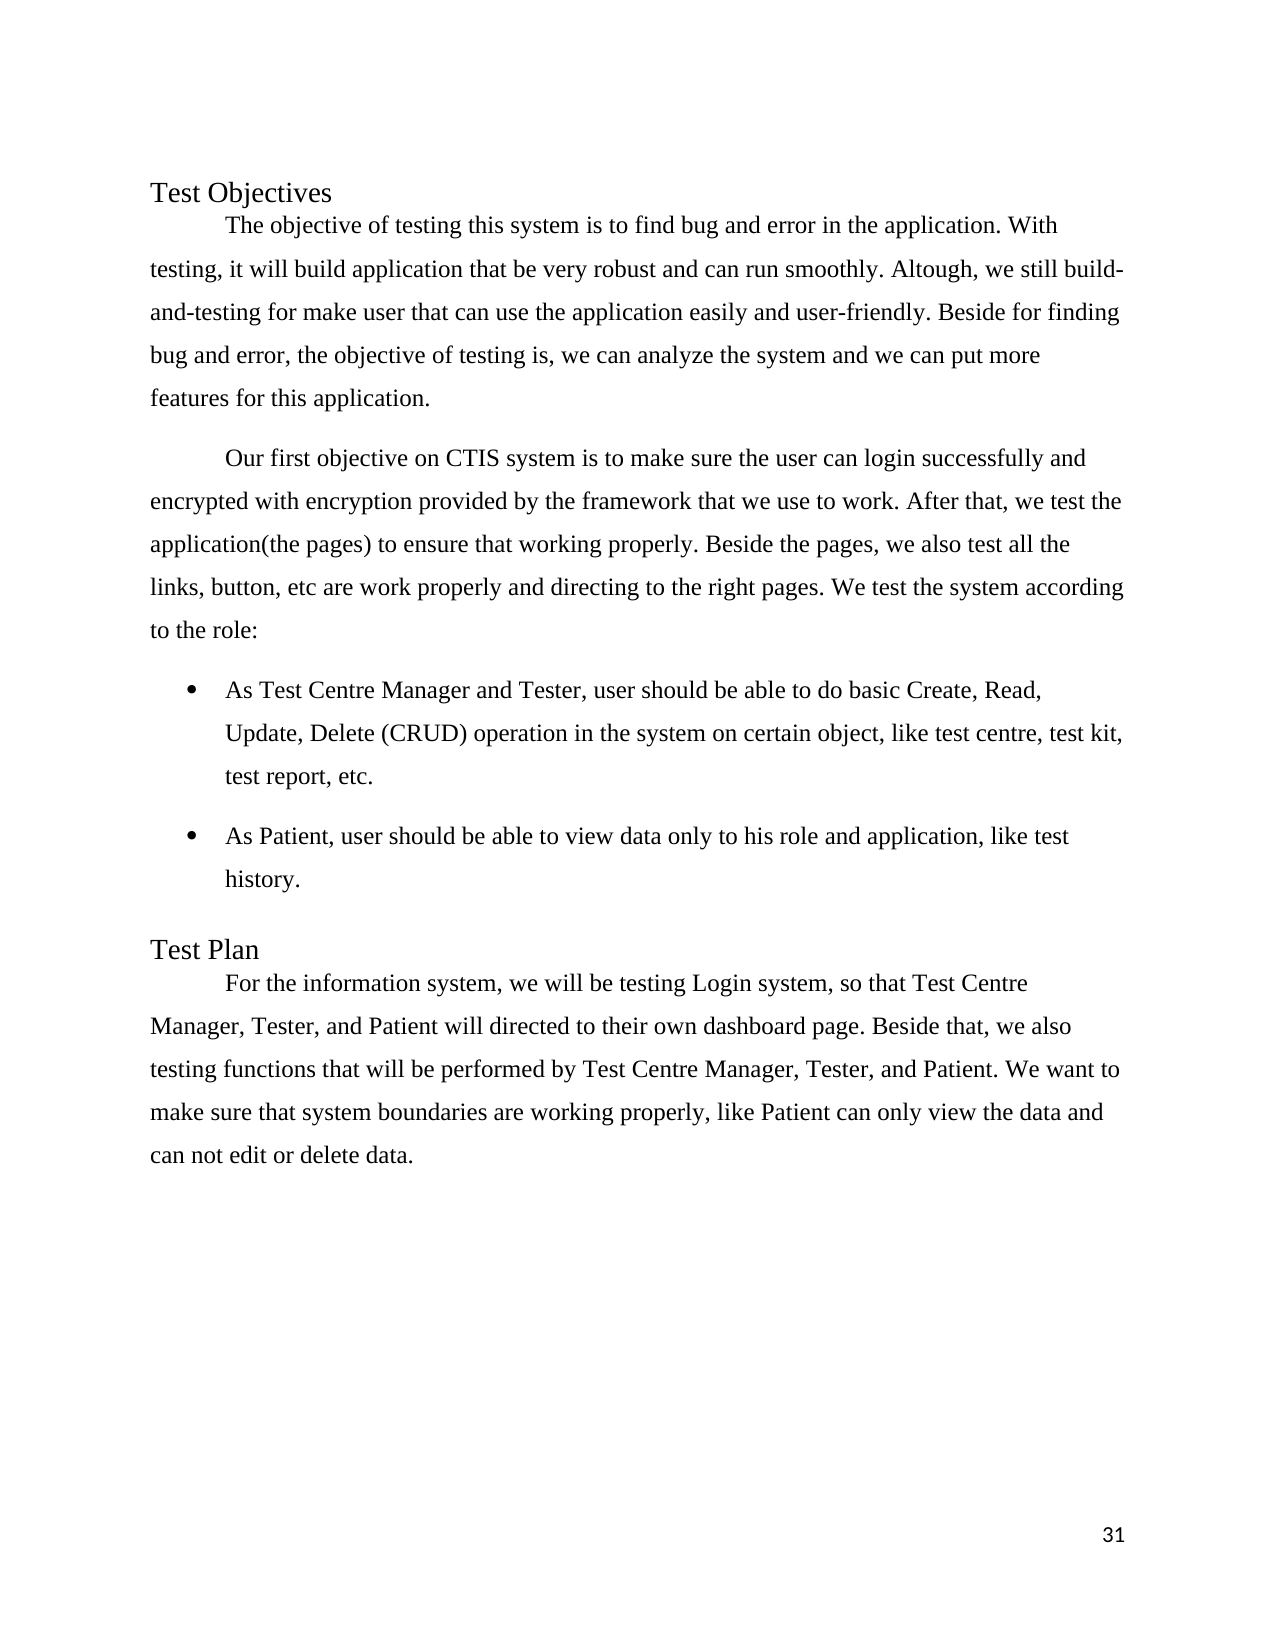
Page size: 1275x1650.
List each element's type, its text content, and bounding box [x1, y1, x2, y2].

text The objective of testing this system is to find bug and error in the application. With testing, it will build application that be very robust and can run smoothly. Altough, we still build-and-testing for make user that can use the application easily and user-friendly. Beside for finding bug and error, the objective of testing is, we can analyze the system and we can put more features for this application. [150, 211, 1125, 412]
list As Test Centre Manager and Tester, user should be able to do basic Create, Read, Update, Delete (CRUD) operation in the system on certain object, like test centre, test kit, test report, etc. [187, 675, 1125, 790]
list As Patient, user should be able to view data only to his role and application, like test history. [187, 821, 1125, 893]
text Test Objectives [150, 175, 1125, 208]
text Test Plan [150, 932, 1125, 966]
text Our first objective on CTIS system is to make sure the user can login successfully and encrypted with encryption provided by the framework that we use to work. After that, we test the application(the pages) to ensure that working properly. Beside the pages, we also test all the links, button, etc are work properly and directing to the right pages. We test the system according to the role: [150, 443, 1125, 644]
text For the information system, we will be testing Login system, so that Test Centre Manager, Tester, and Patient will directed to their own dashboard page. Beside that, we also testing functions that will be performed by Test Centre Manager, Tester, and Patient. We want to make sure that system boundaries are working properly, like Patient can only view the data and can not edit or delete data. [150, 968, 1125, 1169]
